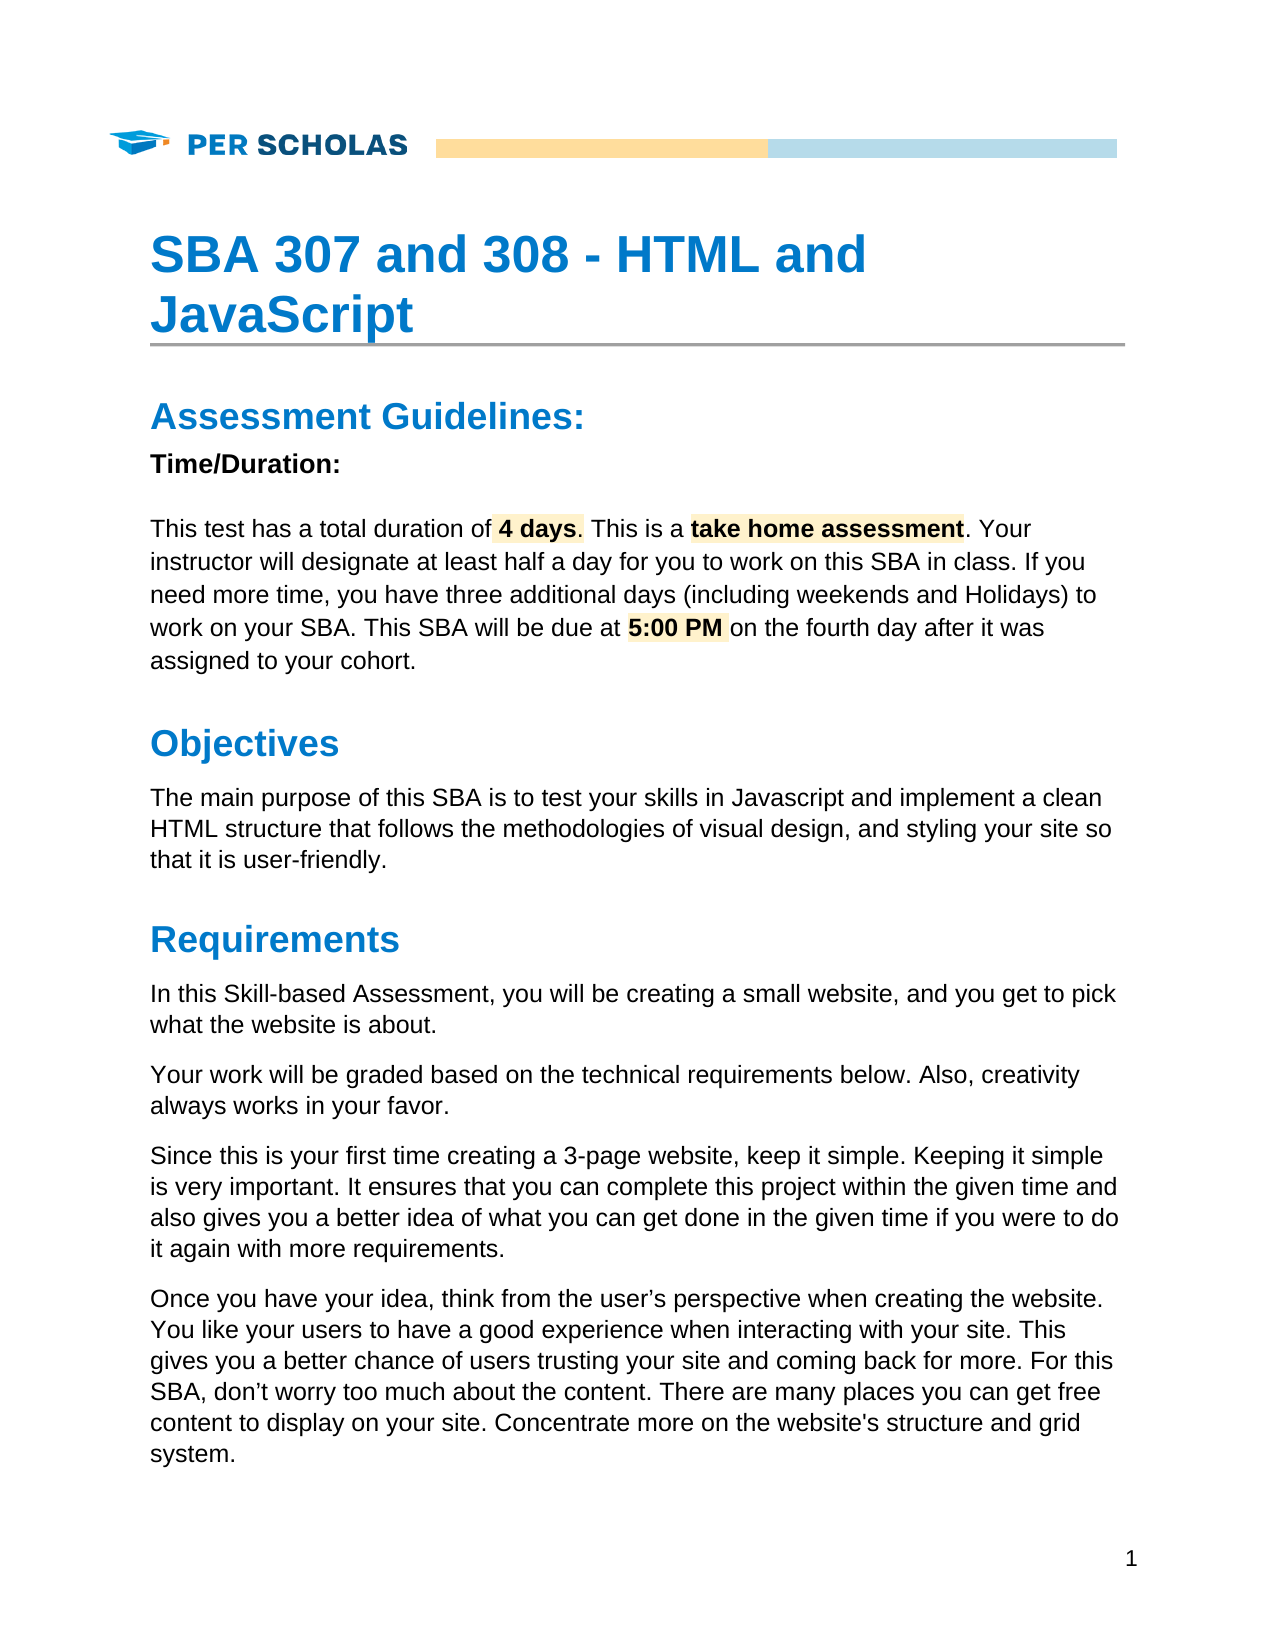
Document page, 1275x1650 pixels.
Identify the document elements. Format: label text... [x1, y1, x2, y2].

title SBA 307 and 308 - HTML and JavaScript [150, 223, 1125, 343]
text Your work will be graded based on the technical requirements below. Also, creativity always works in your favor. [150, 1060, 1125, 1120]
text In this Skill-based Assessment, you will be creating a small website, and you get to pick what the website is about. [150, 979, 1125, 1039]
text This test has a total duration of 4 days. This is a take home assessment. Your instructor will designate at least half a day for you to work on this SBA in class. If you need more time, you have three additional days (including weekends and Holidays) to work on your SBA. This SBA will be due at 5:00 PM on the fourth day after it was assigned to your cohort. [150, 514, 1125, 675]
picture [75, 75, 1179, 220]
subtitle Objectives [150, 721, 1125, 764]
text Assessment Guidelines: [150, 394, 1125, 437]
subtitle Requirements [150, 918, 1125, 961]
text Since this is your first time creating a 3-page website, keep it simple. Keeping it simple is very important. It ensures that you can complete this project within the given time and also gives you a better idea of what you can get done in the given time if you were to do it again with more requirements. [150, 1141, 1125, 1263]
text Once you have your idea, think from the user’s perspective when creating the website. You like your users to have a good experience when interacting with your site. This gives you a better chance of users trusting your site and coming back for more. For this SBA, don’t worry too much about the content. There are many places you can get free content to display on your site. Concentrate more on the website's structure and grid system. [150, 1284, 1125, 1468]
text Time/Duration: [150, 448, 1125, 479]
text The main purpose of this SBA is to test your skills in Javascript and implement a clean HTML structure that follows the methodologies of visual design, and styling your site so that it is user-friendly. [150, 783, 1125, 874]
